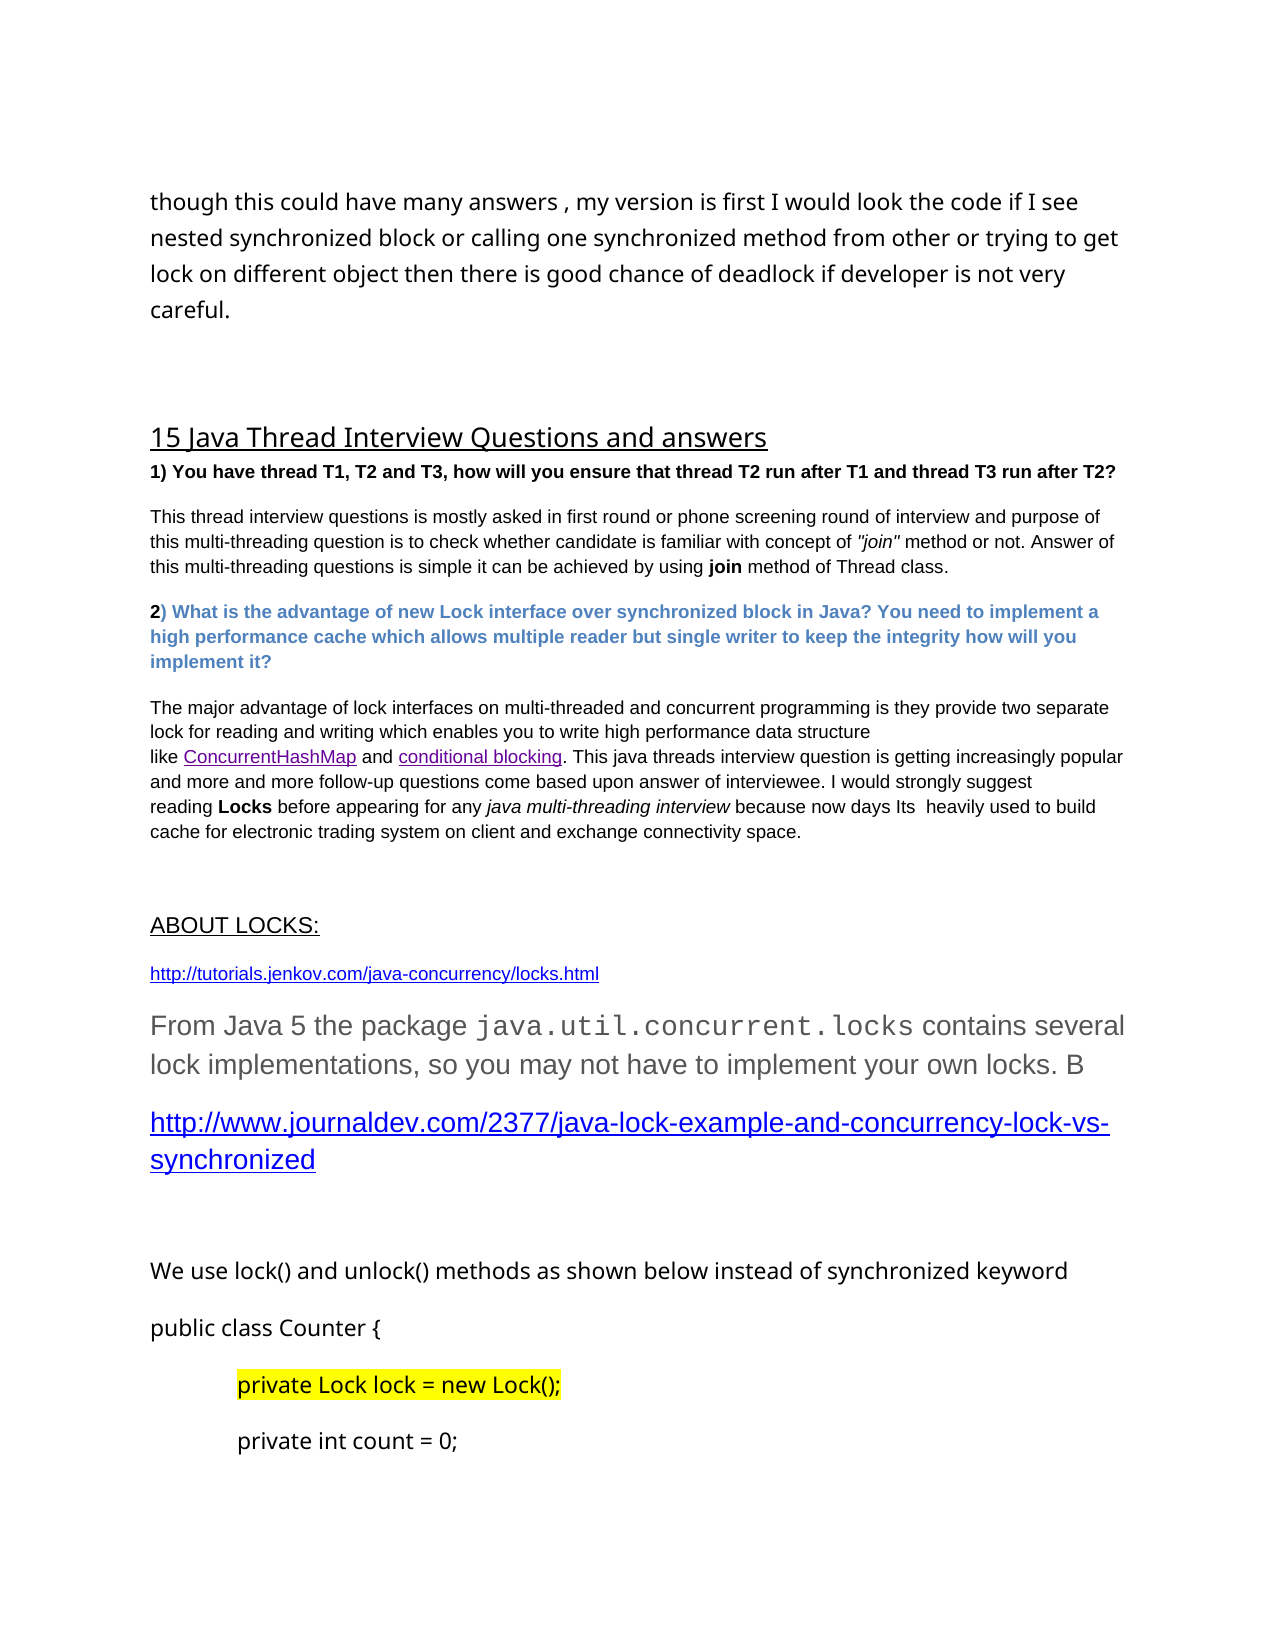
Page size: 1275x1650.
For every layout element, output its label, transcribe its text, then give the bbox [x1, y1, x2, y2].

text 1) You have thread T1, T2 and T3, how will you ensure that thread T2 run after T1 and thread T3 run after T2? [150, 461, 1125, 482]
text This thread interview questions is mostly asked in first round or phone screening round of interview and purpose of this multi-threading question is to check whether candidate is familiar with concept of "join" method or not. Answer of this multi-threading questions is simple it can be achieved by using join method of Thread class. [150, 506, 1125, 577]
text private int count = 0; [225, 1425, 1125, 1457]
text From Java 5 the package java.util.concurrent.locks contains several lock implementations, so you may not have to implement your own locks. B [150, 1008, 1125, 1081]
text http://tutorials.jenkov.com/java-concurrency/locks.html [150, 963, 1125, 984]
text ABOUT LOCKS: [150, 912, 1125, 938]
text 2) What is the advantage of new Lock interface over synchronized block in Java? You need to implement a high performance cache which allows multiple reader but single writer to keep the integrity how will you implement it? [150, 601, 1125, 672]
text We use lock() and unlock() methods as shown below instead of synchronized keyword [150, 1255, 1125, 1286]
text The major advantage of lock interfaces on multi-threaded and concurrent programming is they provide two separate lock for reading and writing which enables you to write high performance data structure like ConcurrentHashMap and conditional blocking. This java threads interview question is getting increasingly popular and more and more follow-up questions come based upon answer of interviewee. I would strongly suggest reading Locks before appearing for any java multi-threading interview because now days Its heavily used to build cache for electronic trading system on client and exchange connectivity space. [150, 697, 1125, 842]
text public class Counter { [150, 1312, 1125, 1343]
text though this could have many answers , my version is first I would look the code if I see nested synchronized block or calling one synchronized method from other or trying to get lock on different object then there is good chance of deadlock if developer is not very careful. [150, 150, 1125, 393]
subtitle 15 Java Thread Interview Questions and answers [150, 418, 1125, 455]
text http://www.journaldev.com/2377/java-lock-example-and-concurrency-lock-vs-synchronized [150, 1106, 1125, 1176]
text private Lock lock = new Lock(); [225, 1368, 1125, 1400]
